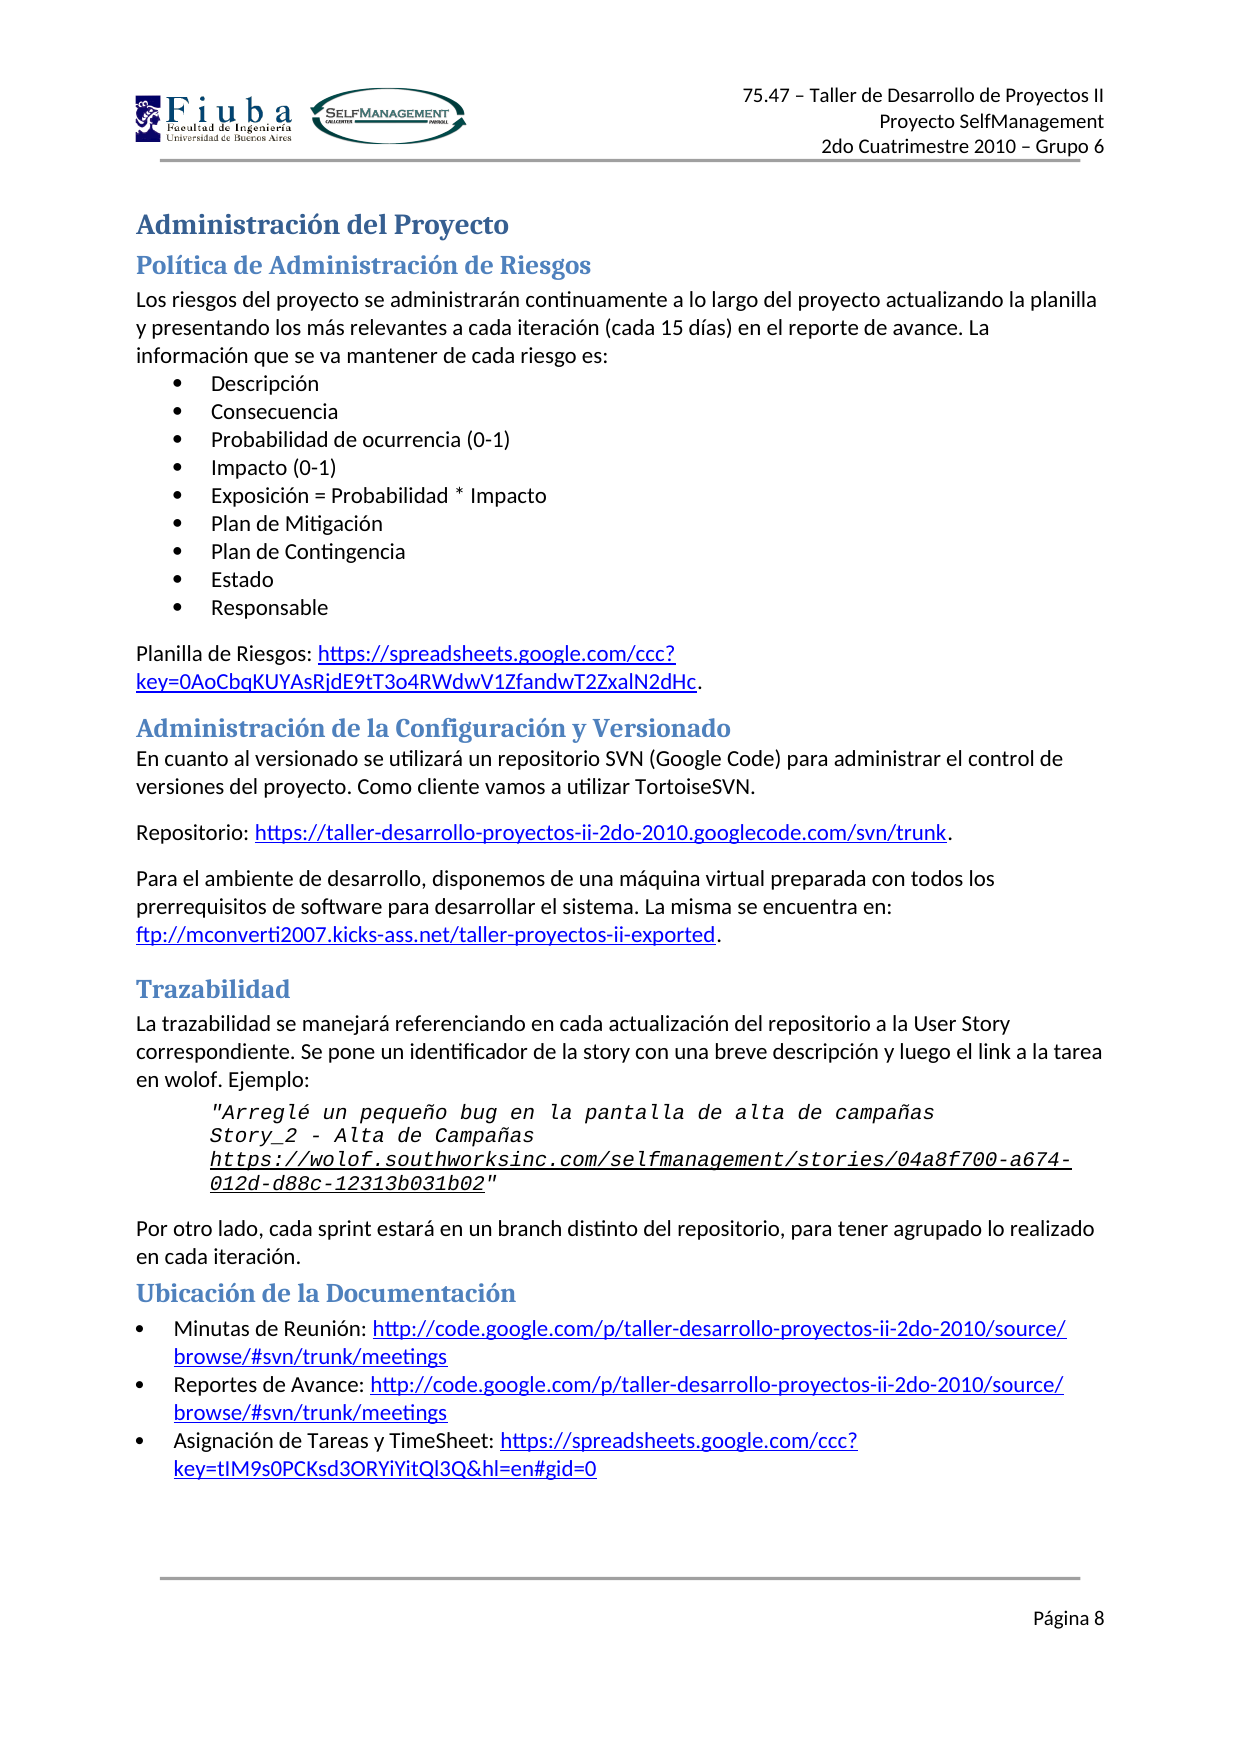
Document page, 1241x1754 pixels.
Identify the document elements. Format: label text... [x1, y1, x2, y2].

list Probabilidad de ocurrencia (0-1) [173, 425, 1104, 453]
list Asignación de Tareas y TimeSheet: https://spreadsheets.google.com/ccc?key=tIM9s0PCKsd3ORYiYitQl3Q&hl=en#gid=0 [136, 1426, 1104, 1482]
list Plan de Contingencia [173, 537, 1104, 565]
text "Arreglé un pequeño bug en la pantalla de alta de campañas [210, 1102, 1104, 1125]
subtitle Política de Administración de Riesgos [136, 250, 1104, 281]
text La trazabilidad se manejará referenciando en cada actualización del repositorio a la User Story correspondiente. Se pone un identificador de la story con una breve descripción y luego el link a la tarea en wolof. Ejemplo: [136, 1009, 1104, 1093]
subtitle Ubicación de la Documentación [136, 1278, 1104, 1309]
list Consecuencia [173, 397, 1104, 425]
text Story_2 - Alta de Campañas [209, 1125, 1104, 1149]
list Estado [173, 565, 1104, 593]
text En cuanto al versionado se utilizará un repositorio SVN (Google Code) para administrar el control de versiones del proyecto. Como cliente vamos a utilizar TortoiseSVN. [136, 744, 1104, 800]
picture [309, 87, 470, 144]
text Planilla de Riesgos: https://spreadsheets.google.com/ccc?key=0AoCbqKUYAsRjdE9tT3o4RWdwV1ZfandwT2ZxalN2dHc. [136, 639, 1104, 695]
text Para el ambiente de desarrollo, disponemos de una máquina virtual preparada con todos los prerrequisitos de software para desarrollar el sistema. La misma se encuentra en: ftp://mconverti2007.kicks-ass.net/taller-proyectos-ii-exported. [136, 864, 1104, 948]
subtitle Trazabilidad [136, 974, 1104, 1005]
text Por otro lado, cada sprint estará en un branch distinto del repositorio, para tener agrupado lo realizado en cada iteración. [136, 1214, 1104, 1270]
text Repositorio: https://taller-desarrollo-proyectos-ii-2do-2010.googlecode.com/svn/trunk. [136, 818, 1104, 846]
text Los riesgos del proyecto se administrarán continuamente a lo largo del proyecto actualizando la planilla y presentando los más relevantes a cada iteración (cada 15 días) en el reporte de avance. La información que se va mantener de cada riesgo es: [136, 285, 1104, 369]
list Reportes de Avance: http://code.google.com/p/taller-desarrollo-proyectos-ii-2do-2010/source/browse/#svn/trunk/meetings [136, 1370, 1104, 1426]
list Minutas de Reunión: http://code.google.com/p/taller-desarrollo-proyectos-ii-2do-2010/source/browse/#svn/trunk/meetings [136, 1314, 1104, 1370]
list Impacto (0-1) [173, 453, 1104, 481]
list Descripción [173, 369, 1104, 397]
picture [132, 93, 297, 142]
list Exposición = Probabilidad * Impacto [173, 481, 1104, 509]
subtitle Administración de la Configuración y Versionado [136, 713, 1104, 744]
text https://wolof.southworksinc.com/selfmanagement/stories/04a8f700-a674-012d-d88c-12313b031b02" [209, 1149, 1104, 1196]
text Administración del Proyecto [136, 208, 1104, 241]
list Responsable [173, 593, 1104, 621]
list Plan de Mitigación [173, 509, 1104, 537]
